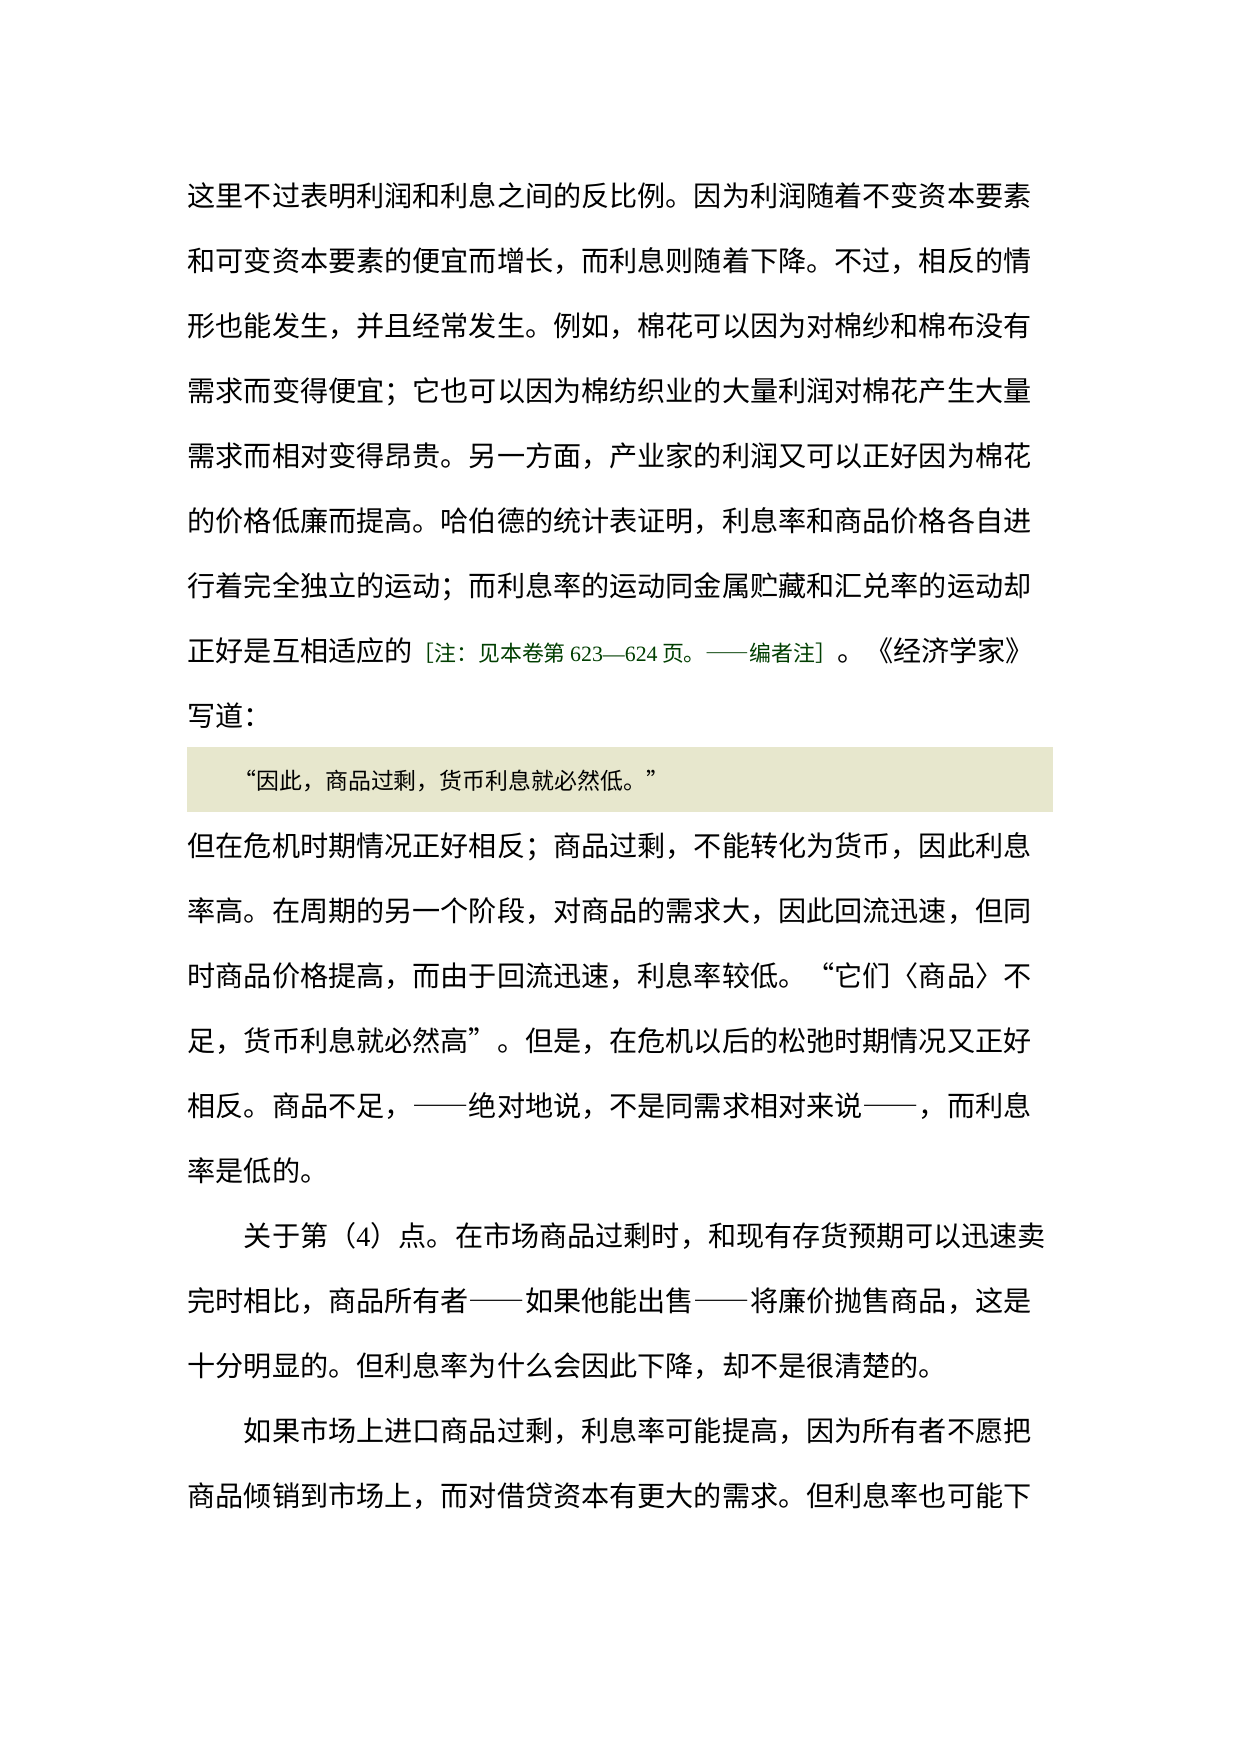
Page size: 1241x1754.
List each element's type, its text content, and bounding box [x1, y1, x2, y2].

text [187, 812, 1053, 1527]
text “因此，商品过剩，货币利息就必然低。” [187, 747, 1053, 812]
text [187, 162, 1053, 747]
